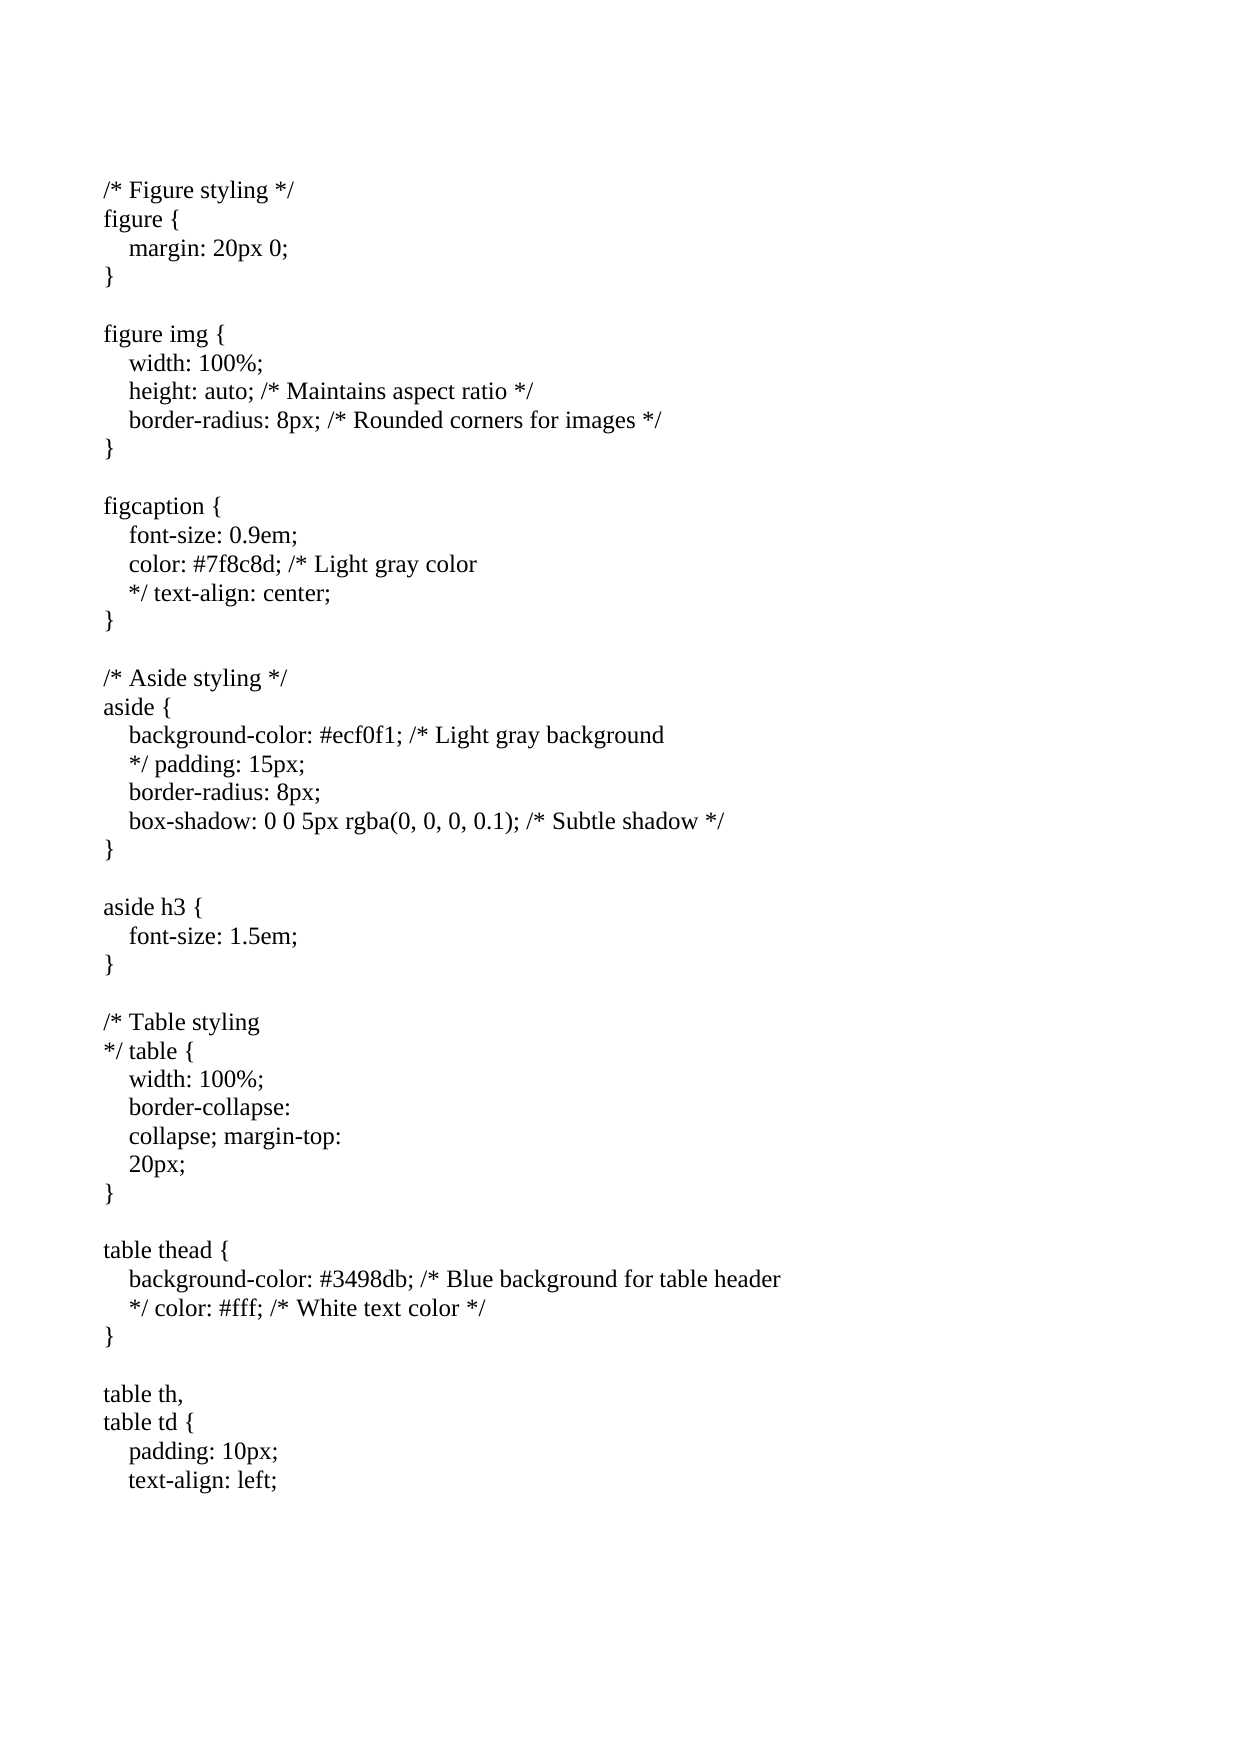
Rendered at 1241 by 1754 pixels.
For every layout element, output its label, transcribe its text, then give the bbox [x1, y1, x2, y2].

text table thead { [103, 1236, 1180, 1264]
text table th, table td { [103, 1379, 196, 1436]
text background-color: #3498db; /* Blue background for table header */ color: #fff; /* White text color */ [128, 1264, 805, 1322]
text figcaption { [103, 491, 1180, 520]
text } [103, 950, 1180, 978]
text border-radius: 8px; [128, 778, 1180, 806]
text height: auto; /* Maintains aspect ratio */ [128, 377, 1180, 405]
text border-collapse: collapse; margin-top: 20px; [128, 1093, 385, 1178]
text background-color: #ecf0f1; /* Light gray background */ padding: 15px; [128, 721, 689, 778]
text } [103, 835, 1180, 863]
text /* Figure styling */ figure { [103, 176, 296, 233]
text font-size: 0.9em; [128, 520, 1180, 549]
text figure img { width: 100%; [103, 319, 264, 377]
text padding: 10px; text-align: left; [128, 1436, 278, 1494]
text aside h3 { [103, 892, 1180, 921]
text } [103, 262, 1180, 290]
text box-shadow: 0 0 5px rgba(0, 0, 0, 0.1); /* Subtle shadow */ [128, 806, 1180, 835]
text border-radius: 8px; /* Rounded corners for images */ [128, 405, 1180, 434]
text color: #7f8c8d; /* Light gray color */ text-align: center; [128, 549, 502, 606]
text /* Aside styling */ aside { [103, 663, 289, 721]
text font-size: 1.5em; [128, 921, 1180, 950]
text /* Table styling */ table { [103, 1007, 286, 1064]
text } [103, 1178, 1180, 1207]
text margin: 20px 0; [128, 233, 1180, 262]
text } [103, 434, 1180, 462]
text } [103, 1322, 1180, 1350]
text width: 100%; [128, 1064, 1180, 1093]
text } [103, 606, 1180, 634]
